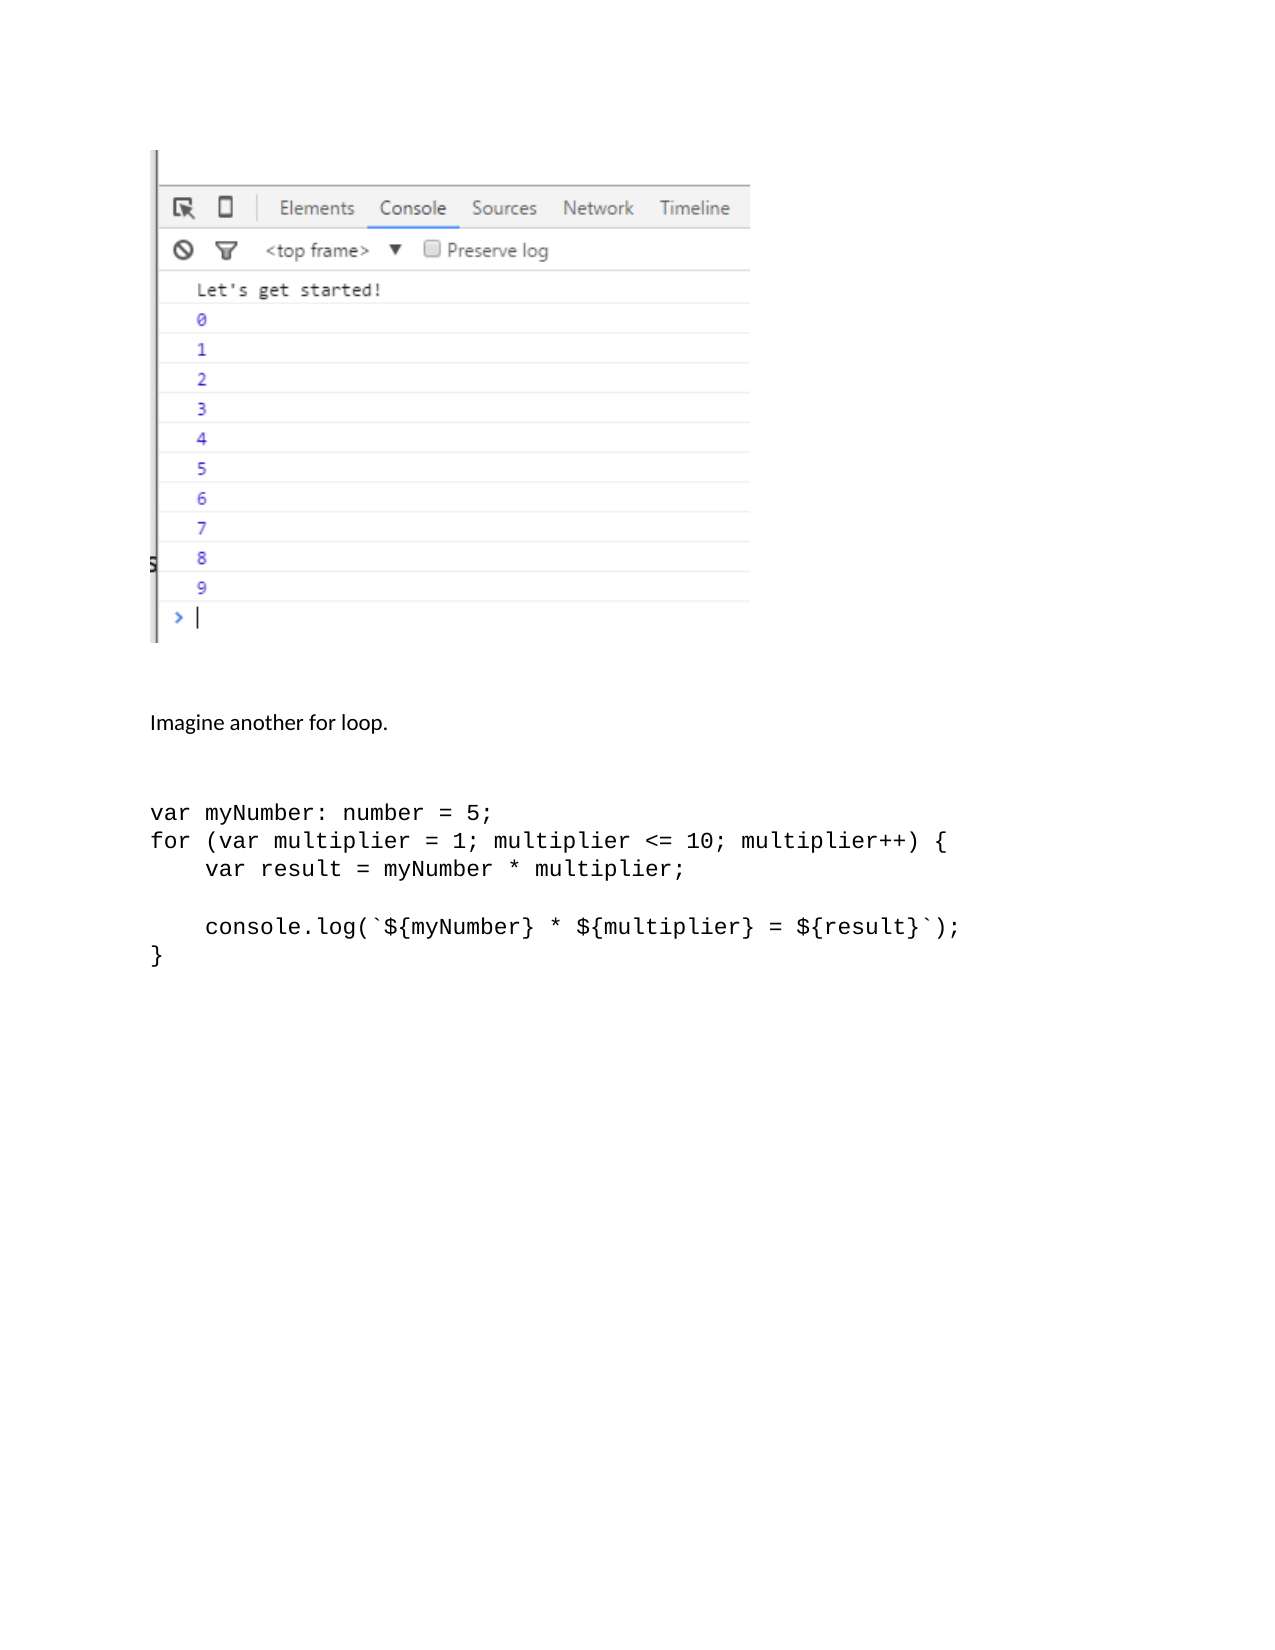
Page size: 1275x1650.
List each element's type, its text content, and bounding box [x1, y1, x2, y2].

text Imagine another for loop. [150, 708, 1125, 736]
text console.log(`${myNumber} * ${multiplier} = ${result}`); [150, 916, 1125, 942]
picture [150, 150, 750, 643]
text var result = myNumber * multiplier; [150, 857, 1125, 883]
text for (var multiplier = 1; multiplier <= 10; multiplier++) { [150, 829, 1125, 856]
text var myNumber: number = 5; [150, 802, 1125, 828]
text } [150, 943, 1125, 969]
